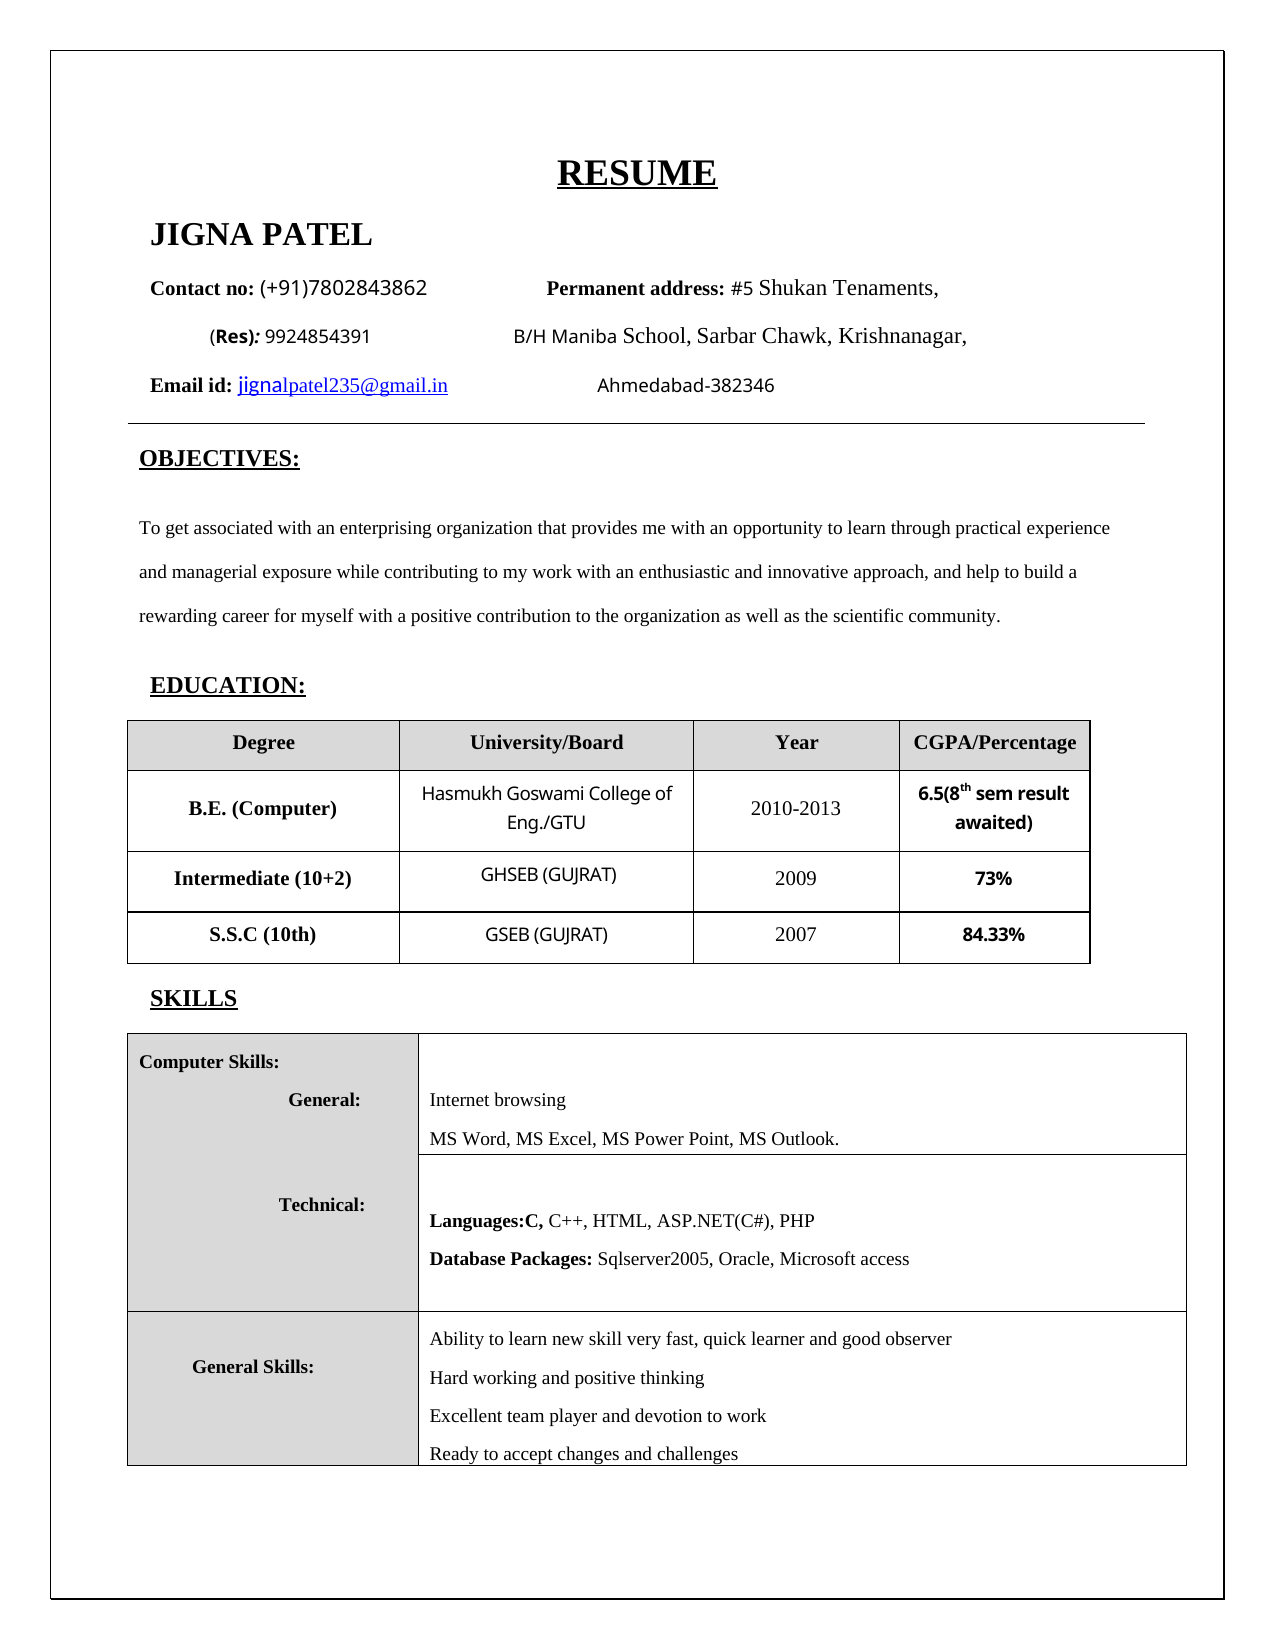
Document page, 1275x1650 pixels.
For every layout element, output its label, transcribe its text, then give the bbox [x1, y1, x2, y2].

table_header Degree [128, 721, 399, 770]
text RESUME [150, 150, 1124, 193]
table_header Computer Skills: General: Technical: [128, 1034, 418, 1311]
table_header Year [694, 721, 899, 770]
table_cell 73% [900, 852, 1089, 911]
table_cell Hasmukh Goswami College of Eng./GTU [400, 771, 693, 851]
table_cell 2007 [694, 913, 899, 963]
text SKILLS [150, 964, 1124, 1012]
table_cell 6.5(8th sem result awaited) [900, 771, 1089, 851]
table_cell General Skills: [128, 1312, 418, 1465]
table_cell GSEB (GUJRAT) [400, 913, 693, 963]
text EDUCATION: [150, 651, 1124, 699]
table_header OBJECTIVES: To get associated with an enterprising organization that provides me with an opportunity to learn through practical experience and managerial exposure while contributing to my work with an enthusiastic and innovative approach, and help to build a rewarding career for myself with a positive contribution to the organization as well as the scientific community. [128, 424, 1145, 651]
table_cell B.E. (Computer) [128, 771, 399, 851]
table_cell 2010-2013 [694, 771, 899, 851]
text Email id: jignalpatel235@gmail.in Ahmedabad-382346 [150, 370, 1124, 398]
table_cell Languages:C, C++, HTML, ASP.NET(C#), PHP Database Packages: Sqlserver2005, Oracle, Microsoft access [419, 1155, 1186, 1311]
text Contact no: (+91)7802843862 Permanent address: #5 Shukan Tenaments, [150, 273, 1124, 302]
table_cell Intermediate (10+2) [128, 852, 399, 911]
table_header CGPA/Percentage [900, 721, 1089, 770]
text JIGNA PATEL [150, 214, 1124, 252]
table_cell 2009 [694, 852, 899, 911]
table_header University/Board [400, 721, 693, 770]
table_cell 84.33% [900, 913, 1089, 963]
table_cell S.S.C (10th) [128, 913, 399, 963]
text (Res): 9924854391 B/H Maniba School, Sarbar Chawk, Krishnanagar, [150, 322, 1124, 349]
table_cell Ability to learn new skill very fast, quick learner and good observer Hard working and positive thinking Excellent team player and devotion to work Ready to accept changes and challenges [419, 1312, 1186, 1465]
table_header Internet browsing MS Word, MS Excel, MS Power Point, MS Outlook. [419, 1034, 1186, 1154]
table_cell GHSEB (GUJRAT) [400, 852, 693, 911]
